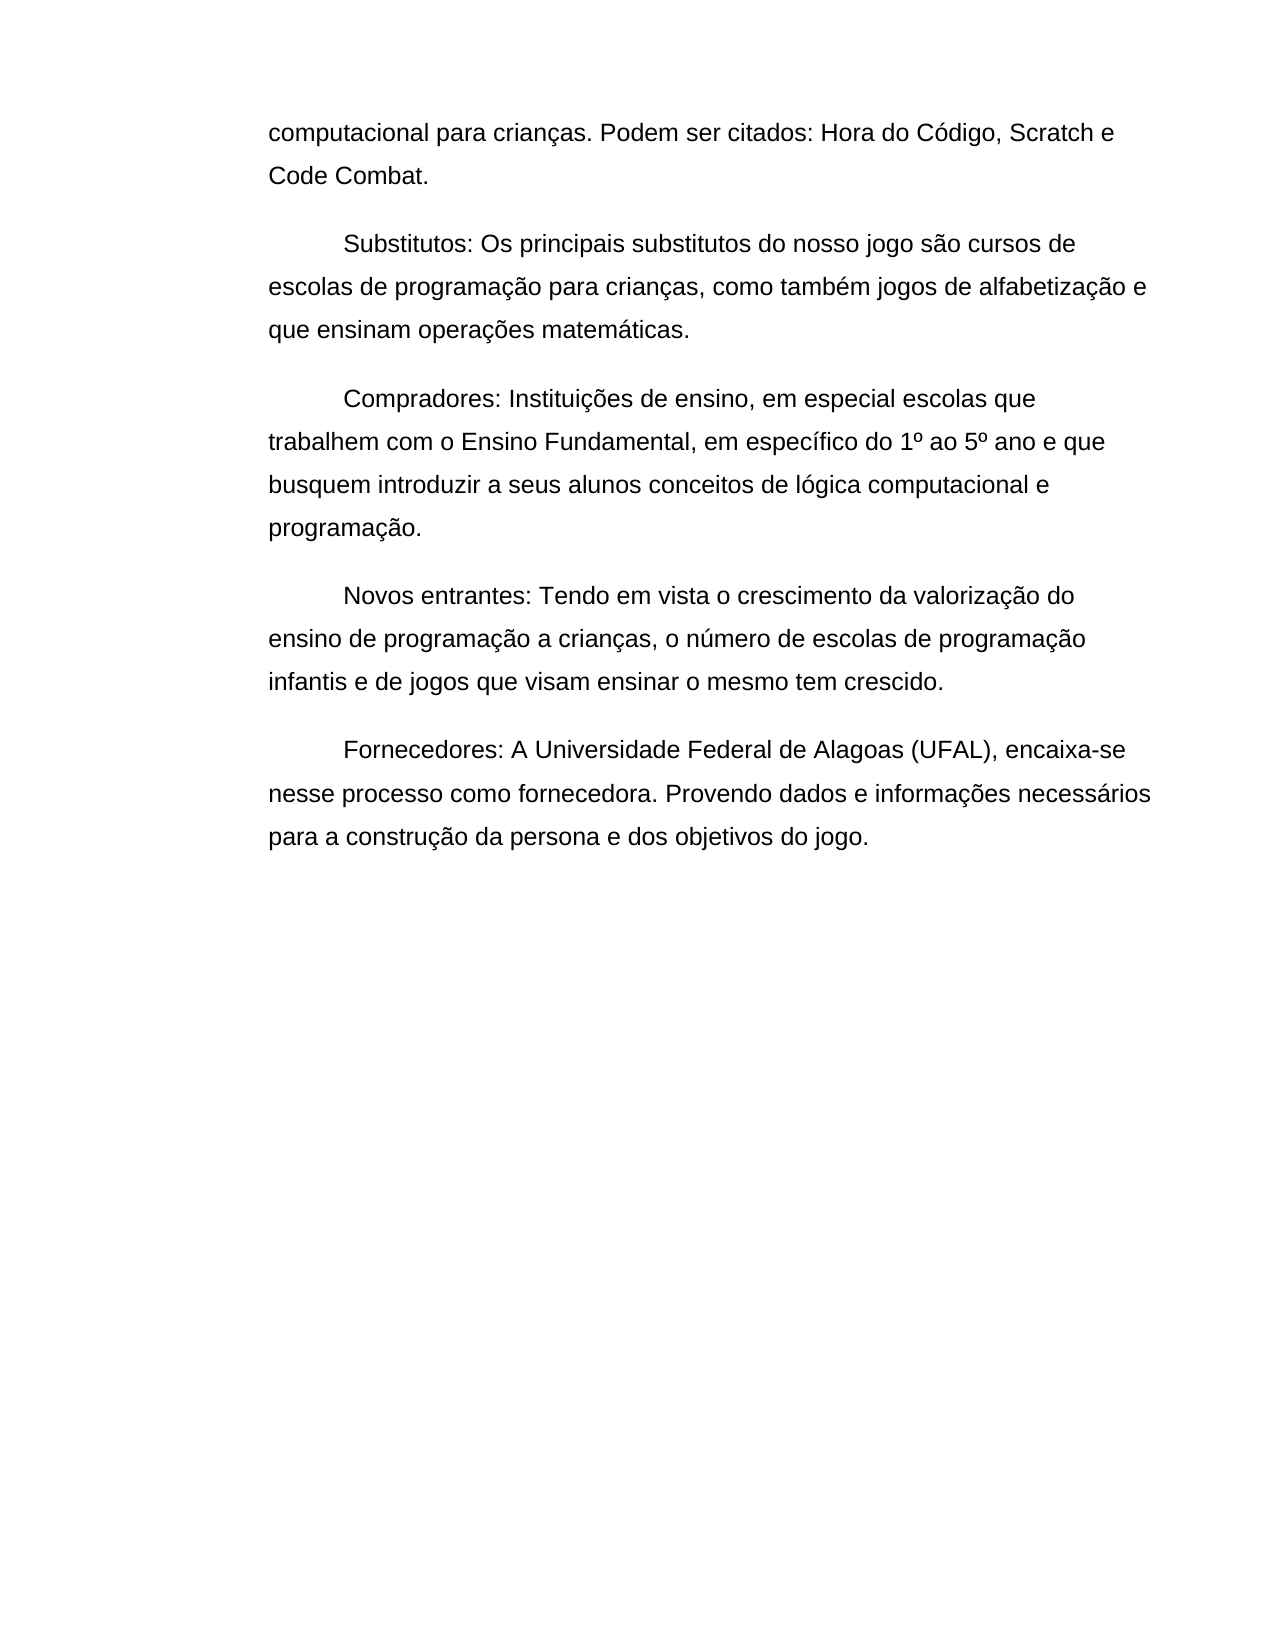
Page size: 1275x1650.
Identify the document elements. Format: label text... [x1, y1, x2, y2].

text Fornecedores: A Universidade Federal de Alagoas (UFAL), encaixa-se nesse processo como fornecedora. Provendo dados e informações necessários para a construção da persona e dos objetivos do jogo. [268, 736, 1152, 851]
text Compradores: Instituições de ensino, em especial escolas que trabalhem com o Ensino Fundamental, em específico do 1º ao 5º ano e que busquem introduzir a seus alunos conceitos de lógica computacional e programação. [268, 384, 1152, 542]
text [268, 118, 1152, 190]
text Novos entrantes: Tendo em vista o crescimento da valorização do ensino de programação a crianças, o número de escolas de programação infantis e de jogos que visam ensinar o mesmo tem crescido. [268, 581, 1152, 696]
text Substitutos: Os principais substitutos do nosso jogo são cursos de escolas de programação para crianças, como também jogos de alfabetização e que ensinam operações matemáticas. [268, 229, 1152, 344]
